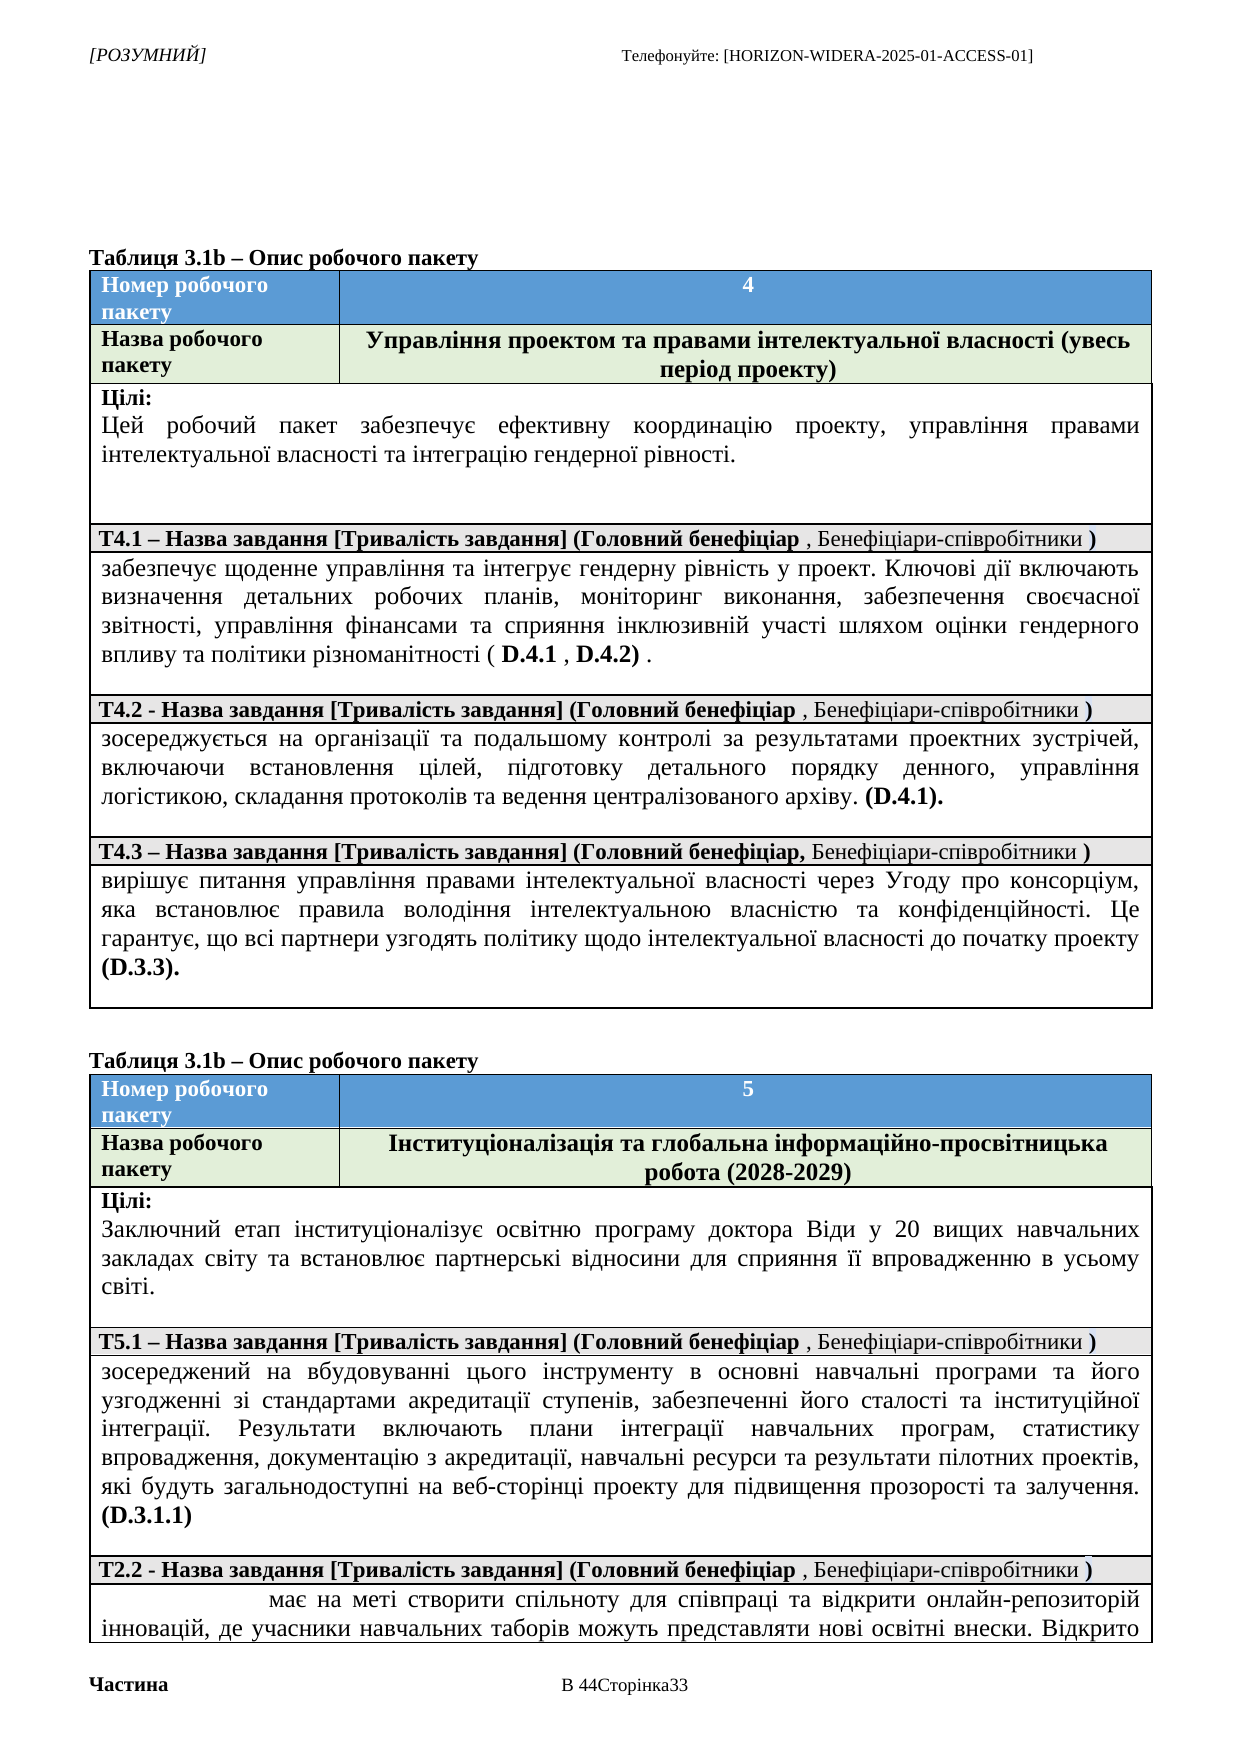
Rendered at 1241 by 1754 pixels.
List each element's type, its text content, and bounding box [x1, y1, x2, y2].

table_header 5 [340, 1075, 1151, 1127]
table_cell T4.3 – Назва завдання [Тривалість завдання] (Головний бенефіціар, Бенефіціари-співробітники ) [91, 838, 1151, 864]
table_header 4 [340, 271, 1151, 324]
table_cell Цілі: Цей робочий пакет забезпечує ефективну координацію проекту, управління правами інтелектуальної власності та інтеграцію гендерної рівності. [91, 384, 1151, 523]
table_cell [91, 1585, 1151, 1642]
table_cell Назва робочого пакету [91, 325, 339, 383]
table_cell T2.2 - Назва завдання [Тривалість завдання] (Головний бенефіціар , Бенефіціари-співробітники ) [91, 1557, 1085, 1583]
text Таблиця 3.1b – Опис робочого пакету [89, 244, 1152, 270]
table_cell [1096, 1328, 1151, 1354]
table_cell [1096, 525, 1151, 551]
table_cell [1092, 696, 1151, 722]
table_header Номер робочого пакету [91, 1075, 339, 1127]
table_header Номер робочого пакету [91, 271, 339, 324]
table_cell зосереджений на вбудовуванні цього інструменту в основні навчальні програми та його узгодженні зі стандартами акредитації ступенів, забезпеченні його сталості та інституційної інтеграції. Результати включають плани інтеграції навчальних програм, статистику впровадження, документацію з акредитації, навчальні ресурси та результати пілотних проектів, які будуть загальнодоступні на веб-сторінці проекту для підвищення прозорості та залучення. (D.3.1.1) [91, 1356, 1151, 1555]
table_cell Назва робочого пакету [91, 1129, 339, 1186]
table_cell T4.1 – Назва завдання [Тривалість завдання] (Головний бенефіціар , Бенефіціари-співробітники ) [91, 525, 1089, 551]
text Таблиця 3.1b – Опис робочого пакету [89, 1047, 1152, 1074]
table_cell T5.1 – Назва завдання [Тривалість завдання] (Головний бенефіціар , Бенефіціари-співробітники ) [91, 1328, 1089, 1354]
table_cell вирішує питання управління правами інтелектуальної власності через Угоду про консорціум, яка встановлює правила володіння інтелектуальною власністю та конфіденційності. Це гарантує, що всі партнери узгодять політику щодо інтелектуальної власності до початку проекту (D.3.3). [91, 866, 1151, 1007]
table_cell Інституціоналізація та глобальна інформаційно-просвітницька робота (2028-2029) [340, 1129, 1151, 1186]
table_cell Цілі: Заключний етап інституціоналізує освітню програму доктора Віди у 20 вищих навчальних закладах світу та встановлює партнерські відносини для сприяння її впровадженню в усьому світі. [91, 1188, 1151, 1327]
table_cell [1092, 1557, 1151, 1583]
table_cell зосереджується на організації та подальшому контролі за результатами проектних зустрічей, включаючи встановлення цілей, підготовку детального порядку денного, управління логістикою, складання протоколів та ведення централізованого архіву. (D.4.1). [91, 724, 1151, 836]
table_cell Управління проектом та правами інтелектуальної власності (увесь період проекту) [340, 325, 1151, 383]
table_cell T4.2 - Назва завдання [Тривалість завдання] (Головний бенефіціар , Бенефіціари-співробітники ) [91, 696, 1085, 722]
table_cell забезпечує щоденне управління та інтегрує гендерну рівність у проект. Ключові дії включають визначення детальних робочих планів, моніторинг виконання, забезпечення своєчасної звітності, управління фінансами та сприяння інклюзивній участі шляхом оцінки гендерного впливу та політики різноманітності ( D.4.1 , D.4.2) . [91, 553, 1151, 694]
